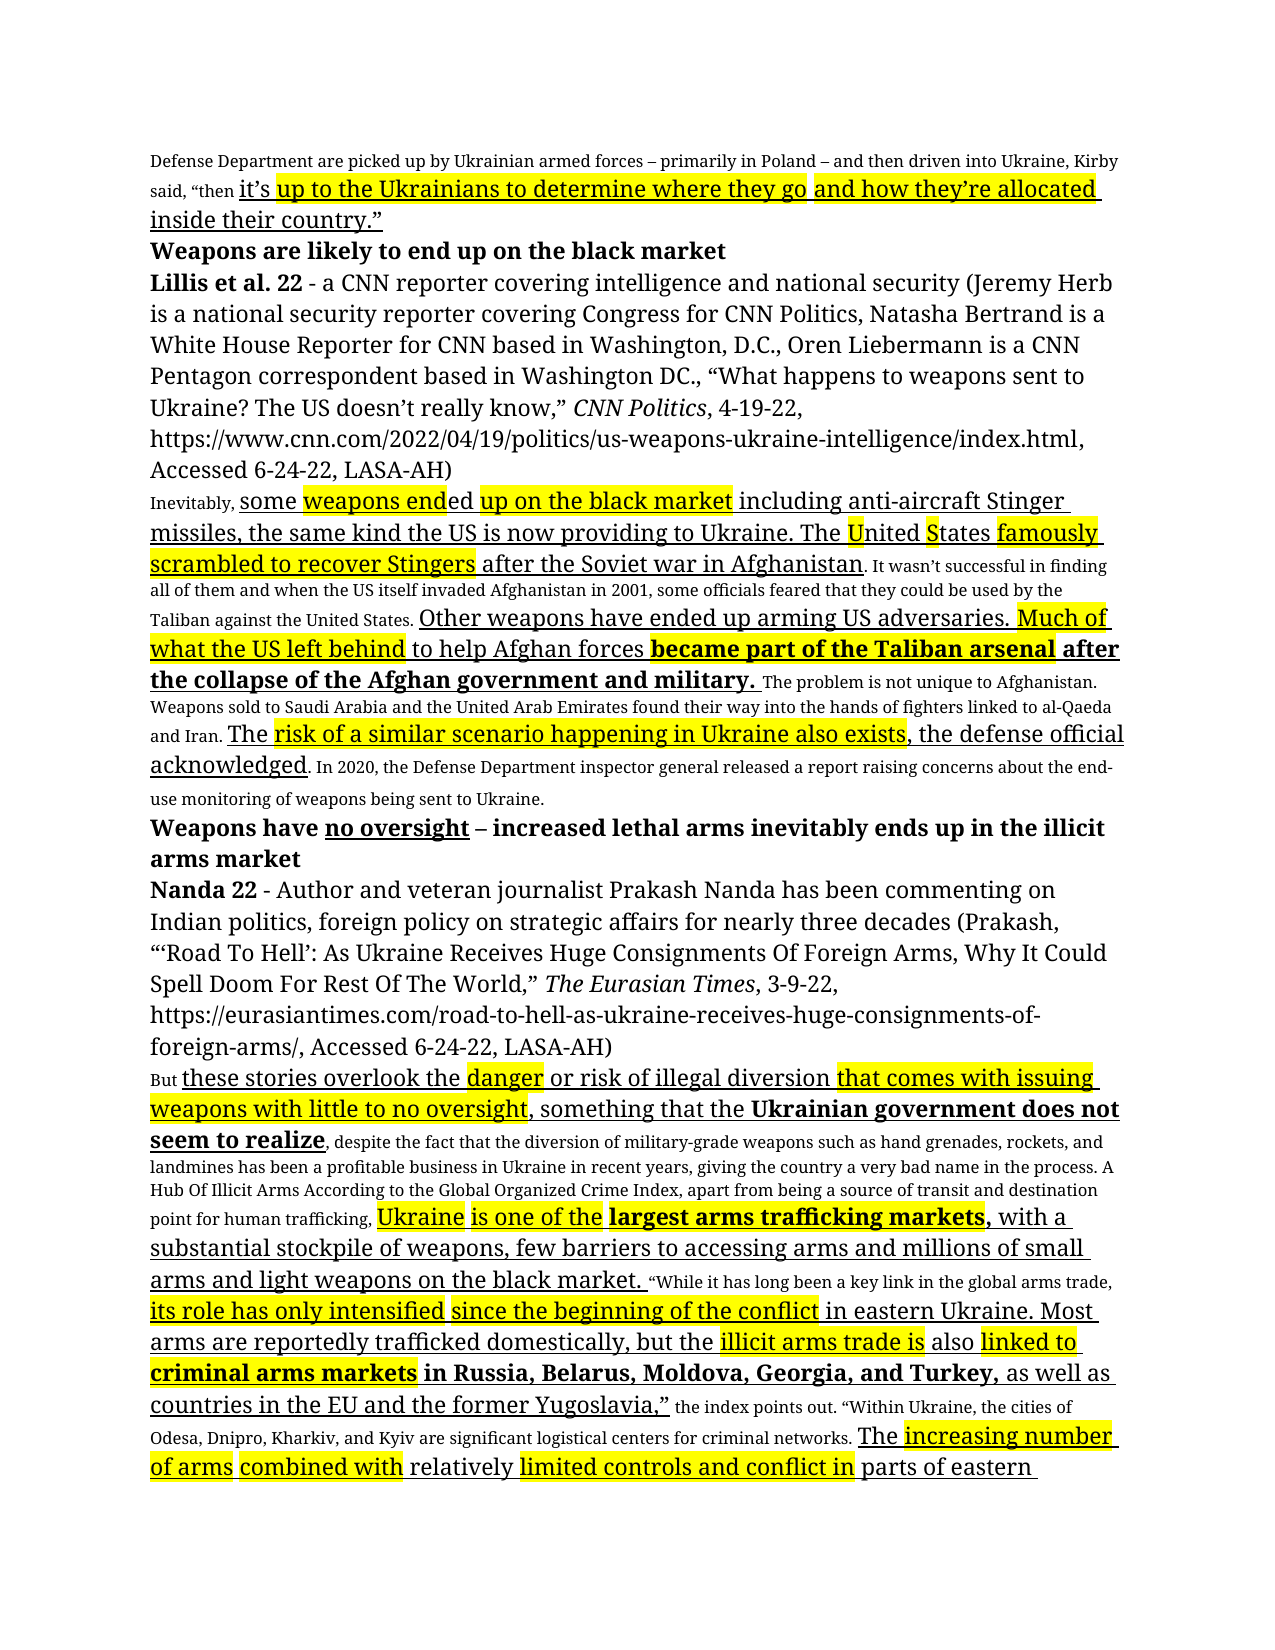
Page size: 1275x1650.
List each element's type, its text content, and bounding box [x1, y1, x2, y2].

subtitle Weapons have no oversight – increased lethal arms inevitably ends up in the illicit arms market [150, 812, 1125, 874]
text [150, 150, 1125, 235]
text Nanda 22 - Author and veteran journalist Prakash Nanda has been commenting on Indian politics, foreign policy on strategic affairs for nearly three decades (Prakash, “‘Road To Hell’: As Ukraine Receives Huge Consignments Of Foreign Arms, Why It Could Spell Doom For Rest Of The World,” The Eurasian Times, 3-9-22, https://eurasiantimes.com/road-to-hell-as-ukraine-receives-huge-consignments-of-foreign-arms/, Accessed 6-24-22, LASA-AH) [150, 874, 1125, 1062]
subtitle Weapons are likely to end up on the black market [150, 235, 1125, 266]
text Inevitably, some weapons ended up on the black market including anti-aircraft Stinger missiles, the same kind the US is now providing to Ukraine. The United States famously scrambled to recover Stingers after the Soviet war in Afghanistan. It wasn’t successful in finding all of them and when the US itself invaded Afghanistan in 2001, some officials feared that they could be used by the Taliban against the United States. Other weapons have ended up arming US adversaries. Much of what the US left behind to help Afghan forces became part of the Taliban arsenal after the collapse of the Afghan government and military. The problem is not unique to Afghanistan. Weapons sold to Saudi Arabia and the United Arab Emirates found their way into the hands of fighters linked to al-Qaeda and Iran. The risk of a similar scenario happening in Ukraine also exists, the defense official acknowledged. In 2020, the Defense Department inspector general released a report raising concerns about the end-use monitoring of weapons being sent to Ukraine. [150, 485, 1125, 812]
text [150, 1062, 1125, 1482]
